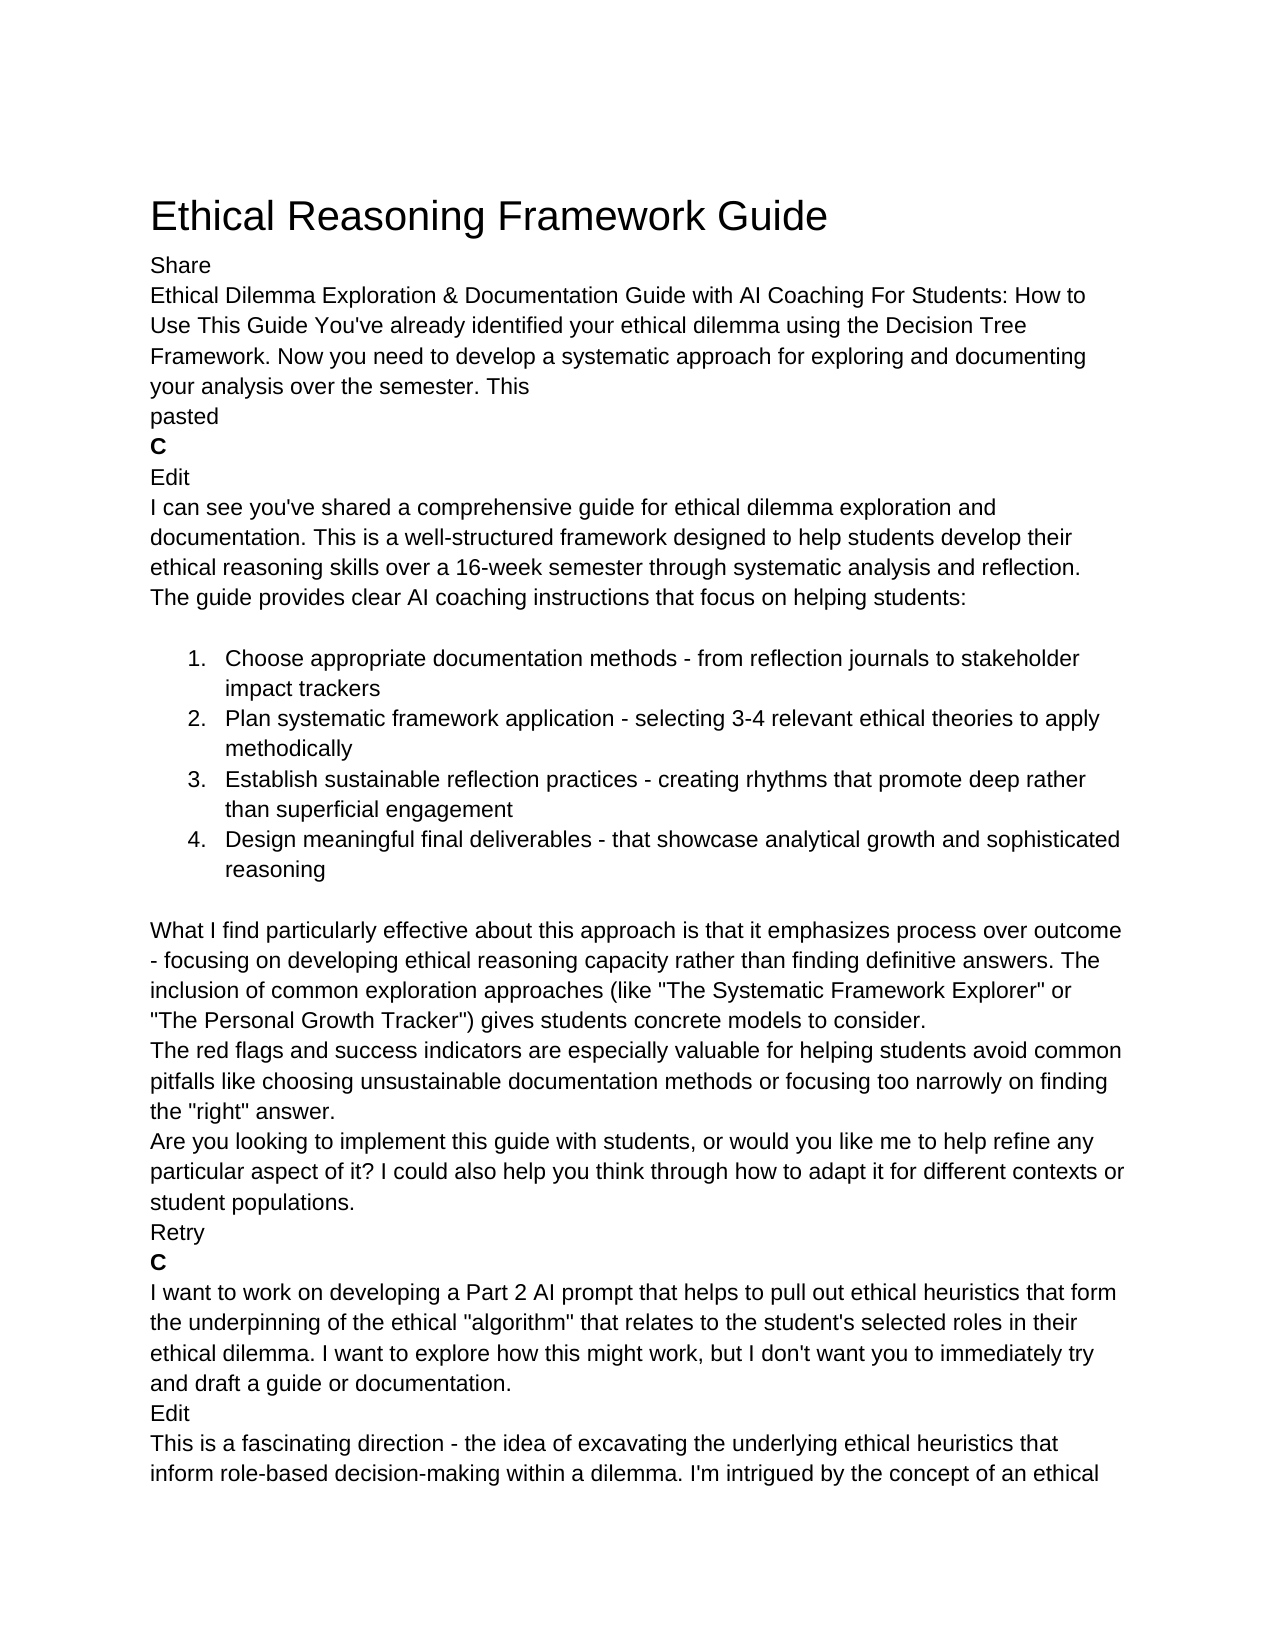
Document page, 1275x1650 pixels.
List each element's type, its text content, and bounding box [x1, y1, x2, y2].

list Choose appropriate documentation methods - from reflection journals to stakeholder impact trackers [187, 645, 1125, 701]
list Establish sustainable reflection practices - creating rhythms that promote deep rather than superficial engagement [187, 766, 1125, 822]
text Share Ethical Dilemma Exploration & Documentation Guide with AI Coaching For Students: How to Use This Guide You've already identified your ethical dilemma using the Decision Tree Framework. Now you need to develop a systematic approach for exploring and documenting your analysis over the semester. This pasted C Edit I can see you've shared a comprehensive guide for ethical dilemma exploration and documentation. This is a well-structured framework designed to help students develop their ethical reasoning skills over a 16-week semester through systematic analysis and reflection. The guide provides clear AI coaching instructions that focus on helping students: [150, 252, 1125, 611]
list Plan systematic framework application - selecting 3-4 relevant ethical theories to apply methodically [187, 705, 1125, 762]
list Design meaningful final deliverables - that showcase analytical growth and sophisticated reasoning [187, 826, 1125, 883]
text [150, 917, 1125, 1487]
subtitle Ethical Reasoning Framework Guide [150, 192, 1125, 239]
